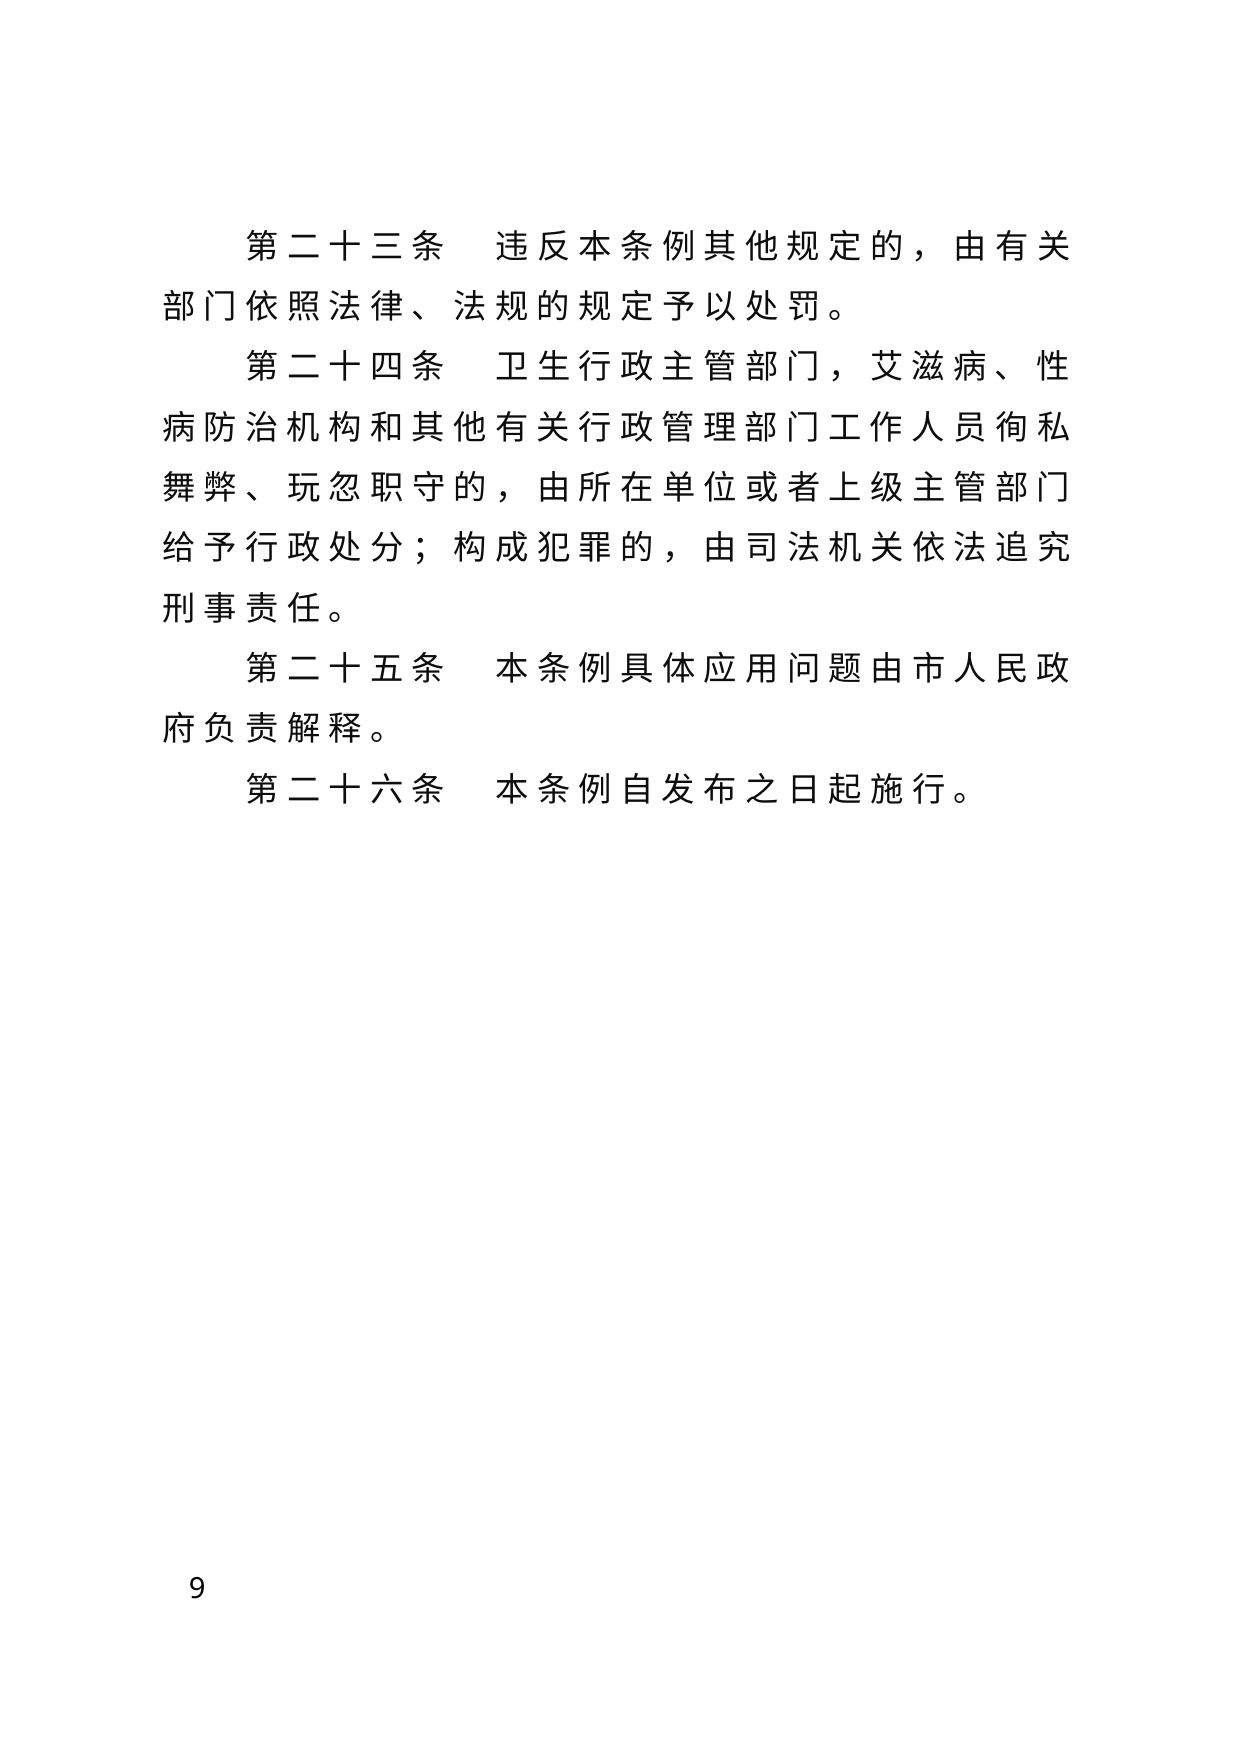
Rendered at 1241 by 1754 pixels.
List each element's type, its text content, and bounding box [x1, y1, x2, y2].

text 第二十四条 卫生行政主管部门，艾滋病、性病防治机构和其他有关行政管理部门工作人员徇私舞弊、玩忽职守的，由所在单位或者上级主管部门给予行政处分；构成犯罪的，由司法机关依法追究刑事责任。 [162, 334, 1078, 636]
text 第二十五条 本条例具体应用问题由市人民政府负责解释。 [162, 636, 1078, 756]
text 第二十三条 违反本条例其他规定的，由有关部门依照法律、法规的规定予以处罚。 [162, 213, 1078, 334]
text 第二十六条 本条例自发布之日起施行。 [162, 756, 1078, 817]
